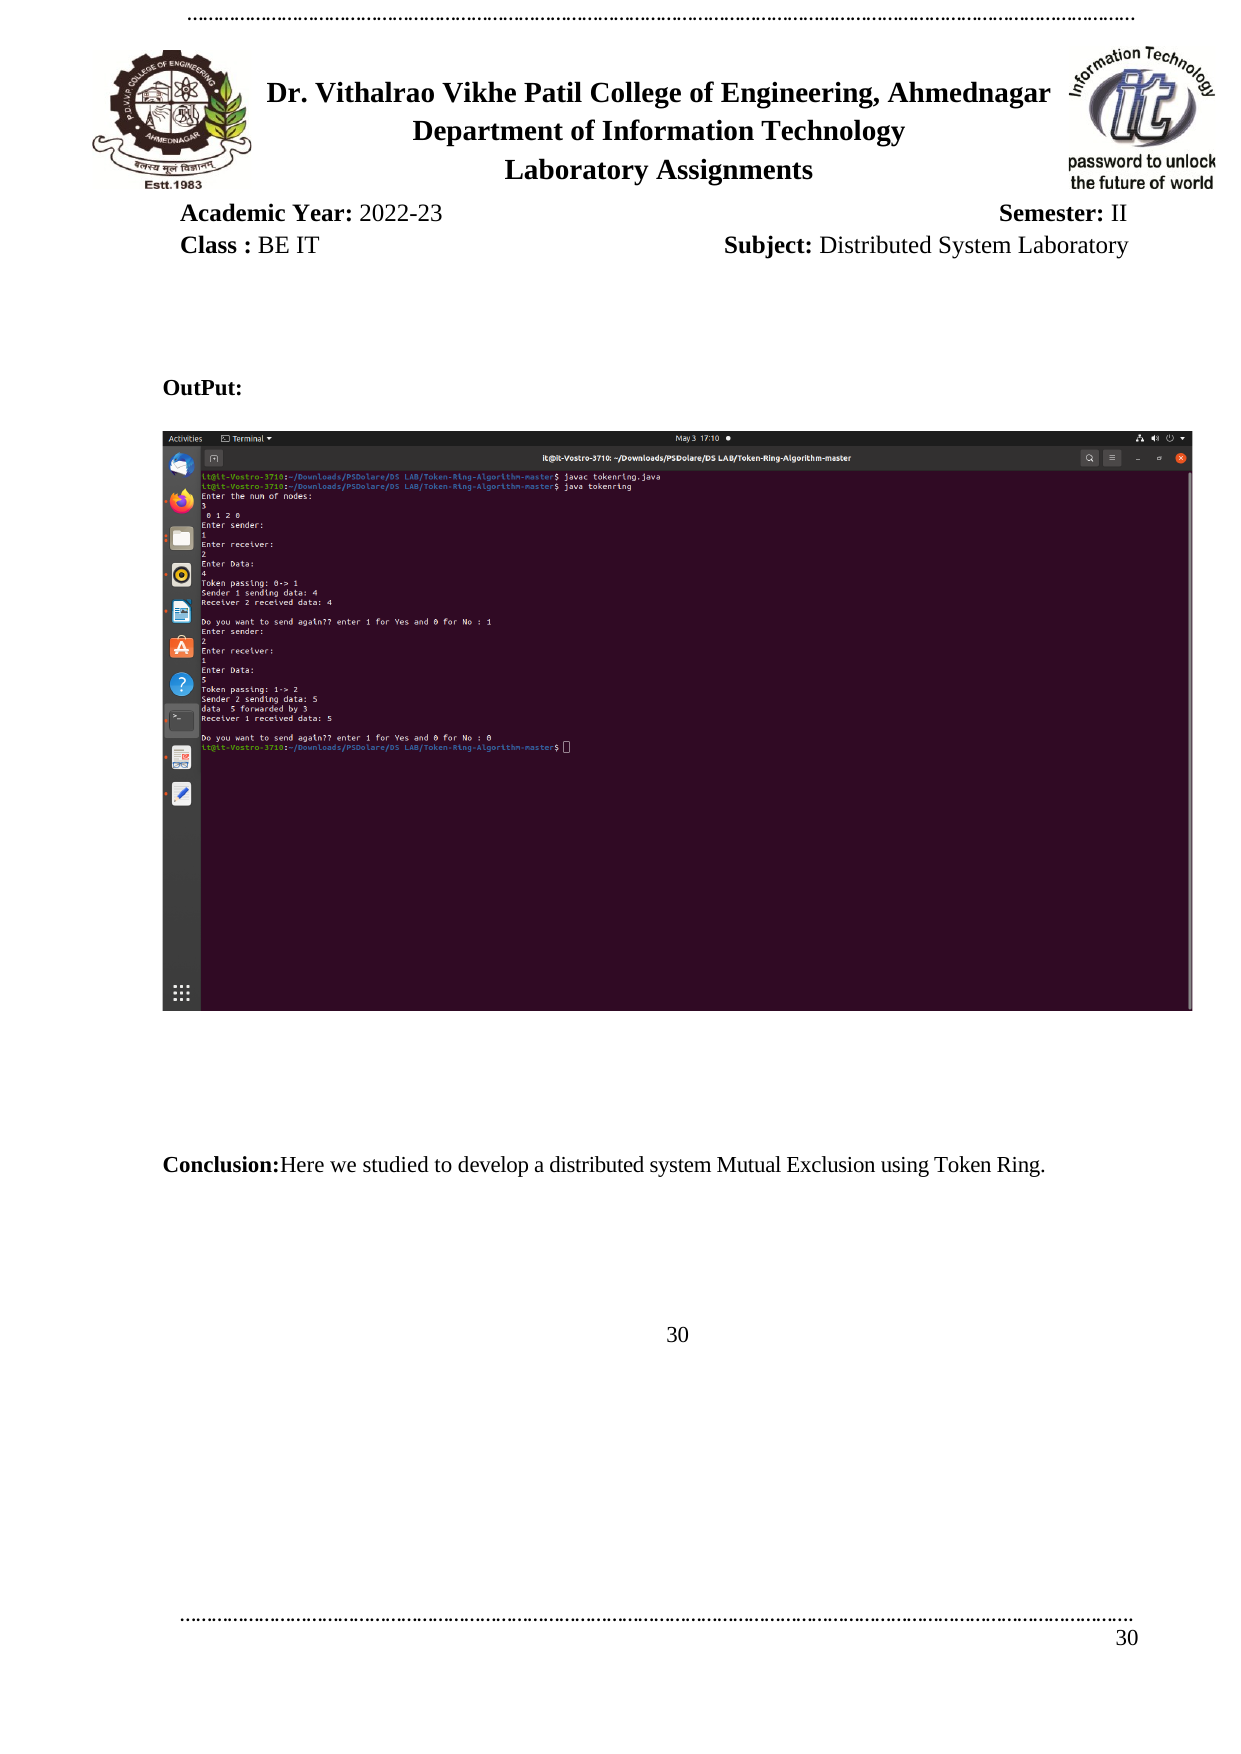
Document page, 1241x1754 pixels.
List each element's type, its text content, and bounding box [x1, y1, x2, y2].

picture [1068, 46, 1216, 189]
list 30 [162, 1321, 1192, 1347]
subtitle Conclusion:Here we studied to develop a distributed system Mutual Exclusion using Token Ring. [162, 1151, 1157, 1177]
picture [162, 431, 1193, 1011]
picture [92, 50, 252, 189]
list OutPut: [162, 374, 1192, 401]
